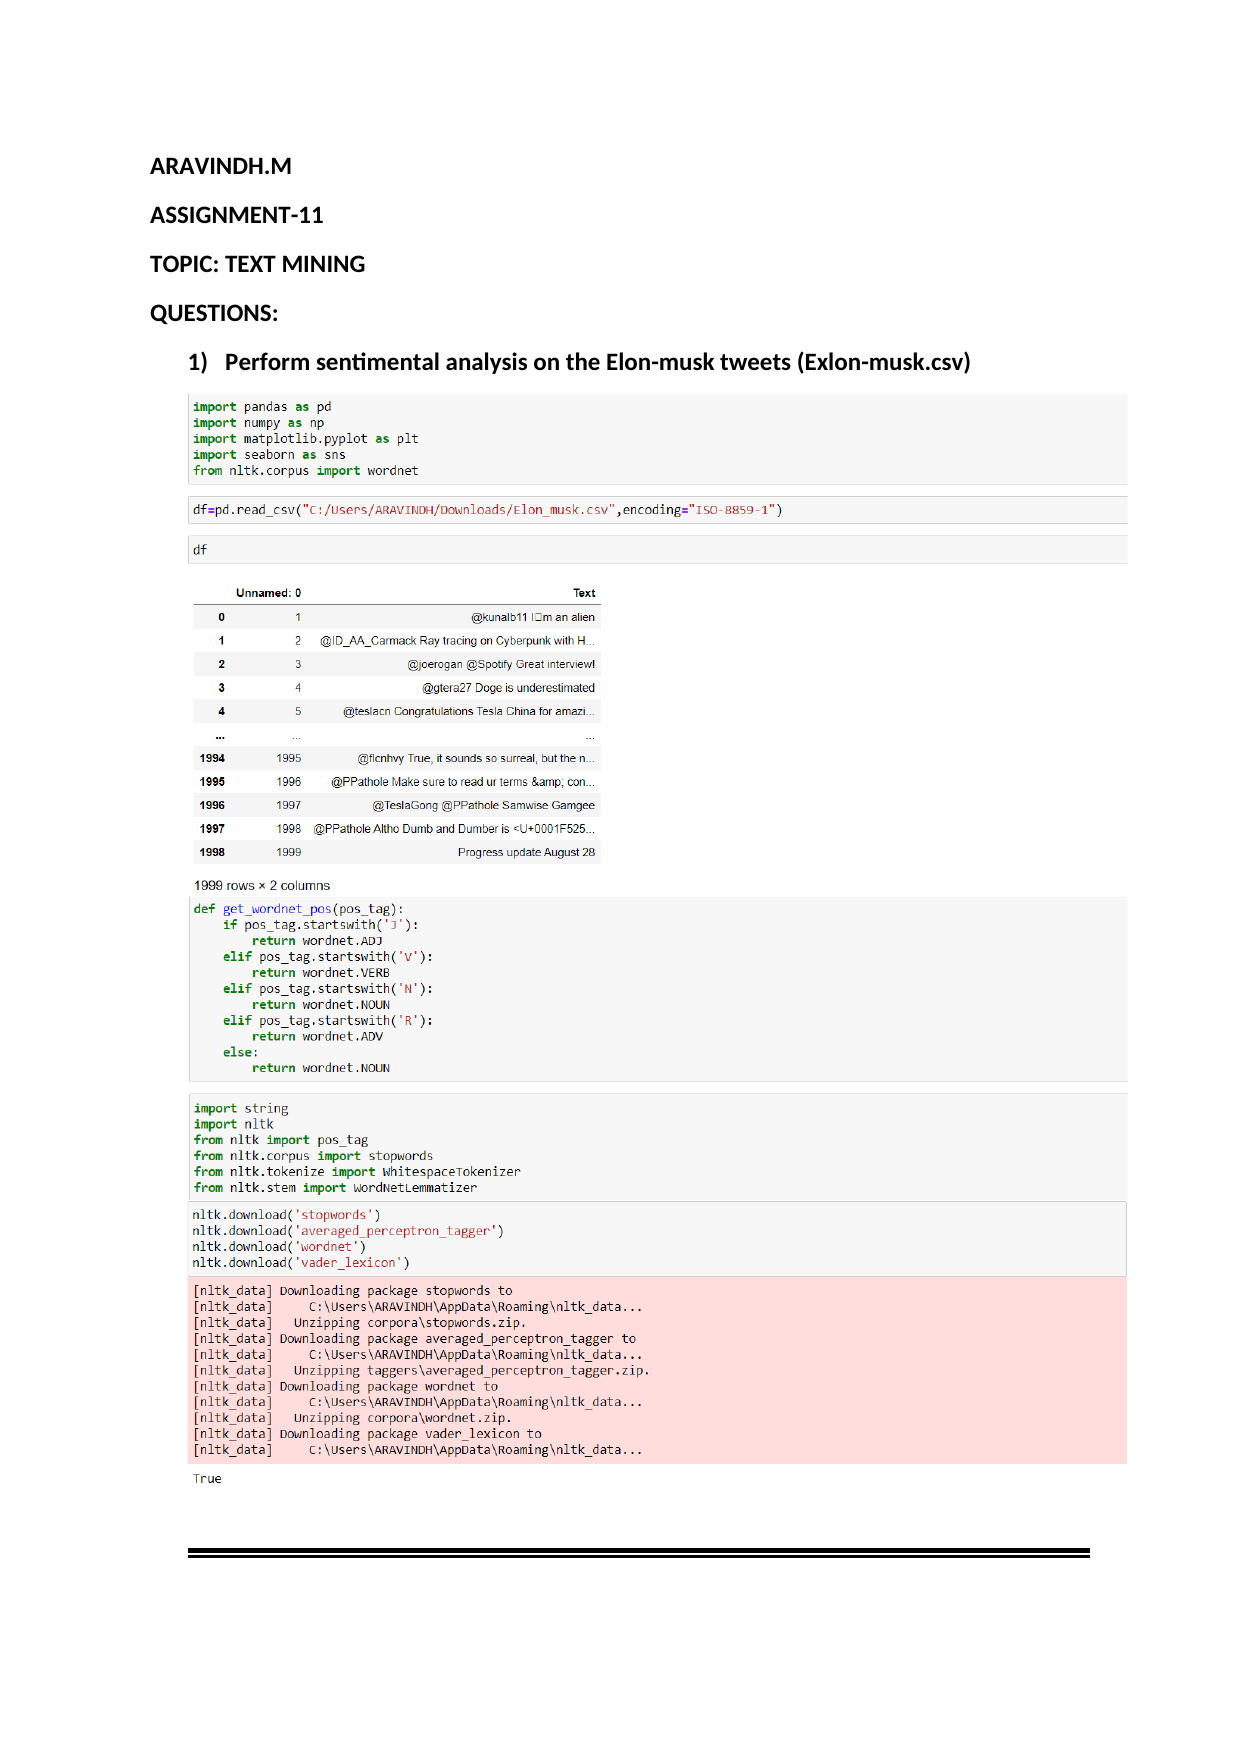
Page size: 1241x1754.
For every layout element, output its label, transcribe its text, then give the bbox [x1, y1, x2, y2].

text ARAVINDH.M [150, 150, 1090, 181]
text ASSIGNMENT-11 [150, 199, 1090, 229]
picture [187, 897, 1128, 1200]
text QUESTIONS: [150, 297, 1090, 327]
list Perform sentimental analysis on the Elon-musk tweets (Exlon-musk.csv) [187, 346, 1090, 376]
picture [187, 1201, 1128, 1484]
picture [187, 394, 1128, 896]
text TOPIC: TEXT MINING [150, 248, 1090, 278]
